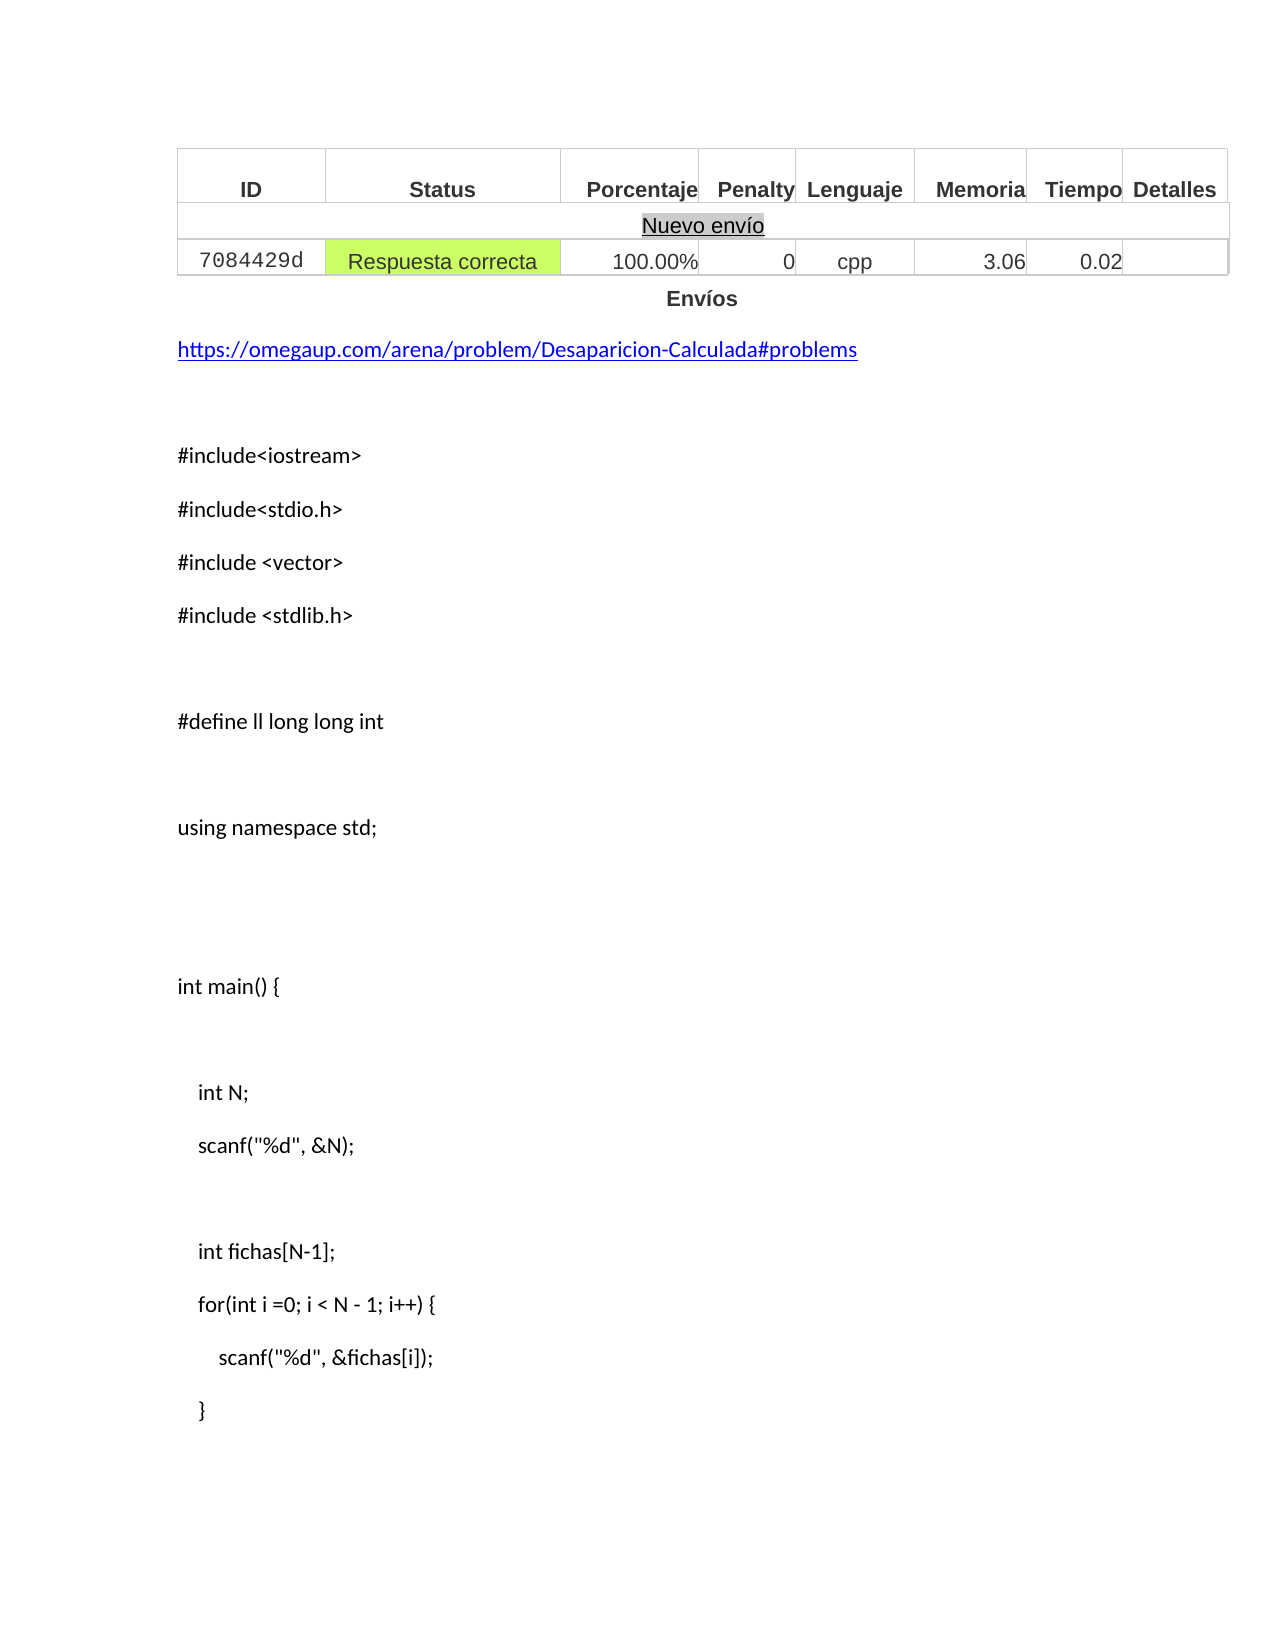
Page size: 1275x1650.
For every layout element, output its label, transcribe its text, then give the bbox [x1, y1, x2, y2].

table_cell 100.00% [561, 240, 698, 274]
table_header Porcentaje [561, 149, 698, 202]
table_header ID [178, 149, 325, 202]
text scanf("%d", &N); [177, 1131, 1098, 1159]
table_header Status [326, 149, 560, 202]
text int N; [177, 1078, 1098, 1106]
table_cell Envíos [177, 276, 1227, 336]
table_cell 0 [699, 240, 795, 274]
table_cell Respuesta correcta [326, 240, 560, 274]
table_cell 3.06 [915, 240, 1026, 274]
text #define ll long long int [177, 707, 1098, 735]
text #include<stdio.h> [177, 495, 1098, 523]
text scanf("%d", &fichas[i]); [177, 1343, 1098, 1371]
text #include <stdlib.h> [177, 601, 1098, 629]
table_cell 0.02 [1027, 240, 1122, 274]
table_header Memoria [915, 149, 1026, 202]
table_header Tiempo [1027, 149, 1122, 202]
text #include <vector> [177, 548, 1098, 576]
table_cell cpp [796, 240, 914, 274]
table_header Lenguaje [796, 149, 914, 202]
text #include<iostream> [177, 442, 1098, 470]
table_header Penalty [699, 149, 795, 202]
text for(int i =0; i < N - 1; i++) { [177, 1290, 1098, 1318]
table_cell [1123, 240, 1227, 274]
text int fichas[N-1]; [177, 1237, 1098, 1265]
text int main() { [177, 972, 1098, 1000]
table_cell 7084429d [178, 240, 325, 274]
table_cell Nuevo envío [178, 203, 1229, 238]
text https://omegaup.com/arena/problem/Desaparicion-Calculada#problems [177, 336, 1098, 364]
text } [177, 1396, 1098, 1424]
text using namespace std; [177, 813, 1098, 841]
table_header Detalles [1123, 149, 1227, 202]
